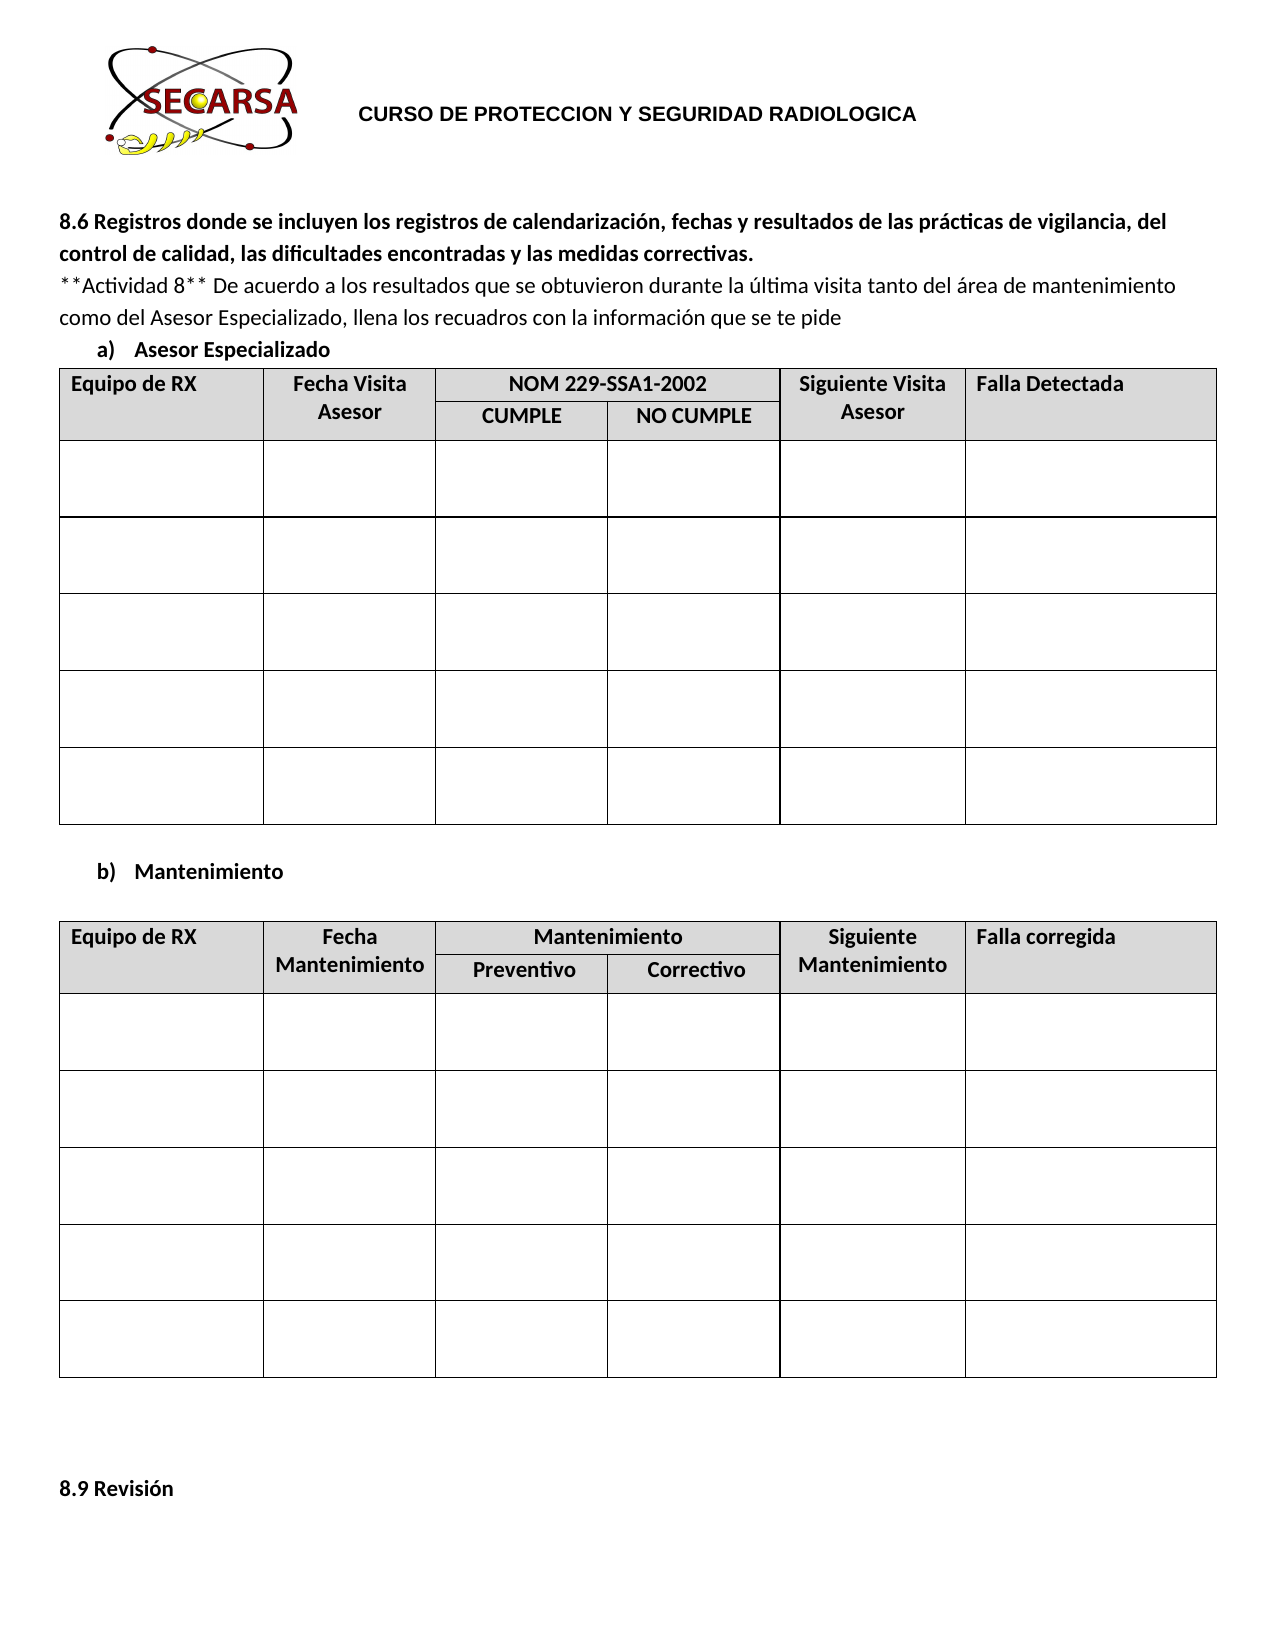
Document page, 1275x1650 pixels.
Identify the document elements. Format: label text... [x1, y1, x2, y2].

table_cell [966, 1071, 1216, 1147]
table_cell [60, 518, 263, 593]
table_cell [264, 594, 435, 670]
table_header Fecha Mantenimiento [264, 922, 435, 993]
table_cell [436, 1301, 607, 1377]
table_cell [966, 1301, 1216, 1377]
table_cell [60, 1301, 263, 1377]
table_cell [264, 1148, 435, 1223]
table_cell [608, 594, 779, 670]
table_header Siguiente Visita Asesor [781, 369, 965, 440]
table_cell [608, 1301, 779, 1377]
table_cell [608, 671, 779, 747]
table_cell [436, 994, 607, 1070]
table_cell [781, 1071, 965, 1147]
table_cell [264, 1301, 435, 1377]
table_cell [966, 518, 1216, 593]
table_cell [966, 994, 1216, 1070]
table_cell [608, 1225, 779, 1300]
table_cell [781, 441, 965, 516]
text 8.6 Registros donde se incluyen los registros de calendarización, fechas y resultados de las prácticas de vigilancia, del control de calidad, las dificultades encontradas y las medidas correctivas. [59, 207, 1216, 267]
table_cell [436, 594, 607, 670]
table_cell CUMPLE [436, 402, 607, 440]
table_cell [781, 671, 965, 747]
table_cell [264, 994, 435, 1070]
table_cell [436, 441, 607, 516]
text 8.9 Revisión [59, 1474, 1216, 1503]
table_cell [436, 518, 607, 593]
table_cell [60, 441, 263, 516]
table_cell [264, 748, 435, 823]
table_cell [966, 441, 1216, 516]
table_cell [264, 441, 435, 516]
table_cell [781, 1301, 965, 1377]
table_header Equipo de RX [60, 369, 263, 440]
table_header Fecha Visita Asesor [264, 369, 435, 440]
table_cell [60, 671, 263, 747]
table_cell [264, 518, 435, 593]
table_cell [60, 994, 263, 1070]
table_cell [608, 1148, 779, 1223]
table_cell [608, 441, 779, 516]
table_cell [966, 1225, 1216, 1300]
table_cell [966, 671, 1216, 747]
list Asesor Especializado [97, 336, 1216, 363]
table_cell [781, 1225, 965, 1300]
table_cell [436, 1225, 607, 1300]
table_cell [781, 994, 965, 1070]
table_cell [966, 1148, 1216, 1223]
table_cell [436, 1071, 607, 1147]
table_cell [60, 594, 263, 670]
table_cell [608, 518, 779, 593]
table_cell [264, 671, 435, 747]
table_cell [781, 1148, 965, 1223]
table_cell [781, 518, 965, 593]
table_cell [60, 748, 263, 823]
list Mantenimiento [97, 857, 1216, 885]
table_cell [60, 1225, 263, 1300]
table_cell [264, 1071, 435, 1147]
table_cell [60, 1148, 263, 1223]
table_header Falla Detectada [966, 369, 1216, 440]
table_header Mantenimiento [436, 922, 779, 954]
table_cell [781, 748, 965, 823]
table_cell [781, 594, 965, 670]
table_cell [608, 1071, 779, 1147]
table_cell [436, 1148, 607, 1223]
text **Actividad 8** De acuerdo a los resultados que se obtuvieron durante la última visita tanto del área de mantenimiento como del Asesor Especializado, llena los recuadros con la información que se te pide [59, 271, 1216, 331]
table_cell [436, 748, 607, 823]
table_cell [436, 671, 607, 747]
table_header Falla corregida [966, 922, 1216, 993]
table_header NOM 229-SSA1-2002 [436, 369, 779, 401]
picture [105, 46, 298, 155]
table_cell [264, 1225, 435, 1300]
table_cell [966, 748, 1216, 823]
table_cell [60, 1071, 263, 1147]
table_cell [608, 748, 779, 823]
table_header Equipo de RX [60, 922, 263, 993]
table_cell [966, 594, 1216, 670]
table_cell Correctivo [608, 955, 779, 993]
table_cell Preventivo [436, 955, 607, 993]
table_cell [608, 994, 779, 1070]
table_header Siguiente Mantenimiento [781, 922, 965, 993]
table_cell NO CUMPLE [608, 402, 779, 440]
